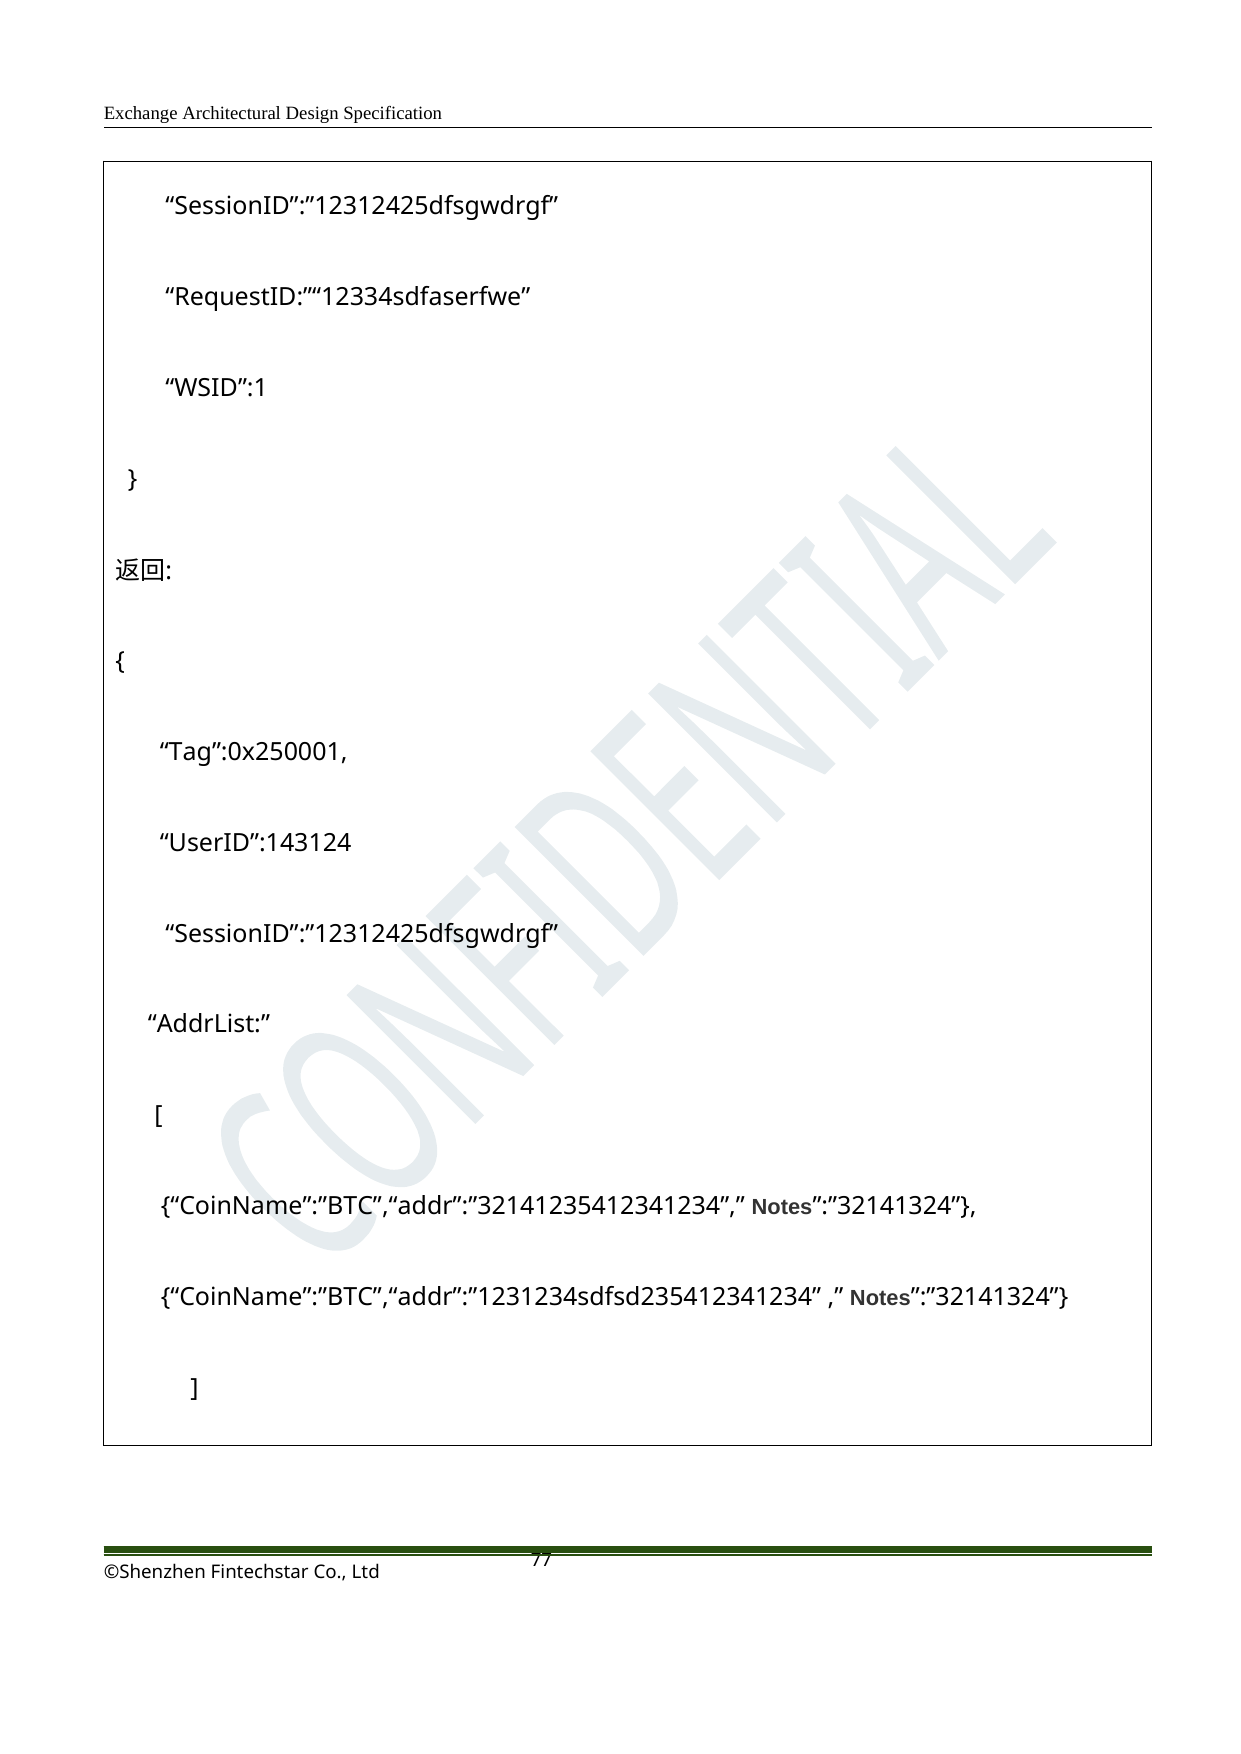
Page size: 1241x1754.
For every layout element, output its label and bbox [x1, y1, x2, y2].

table_header [104, 162, 1151, 1444]
